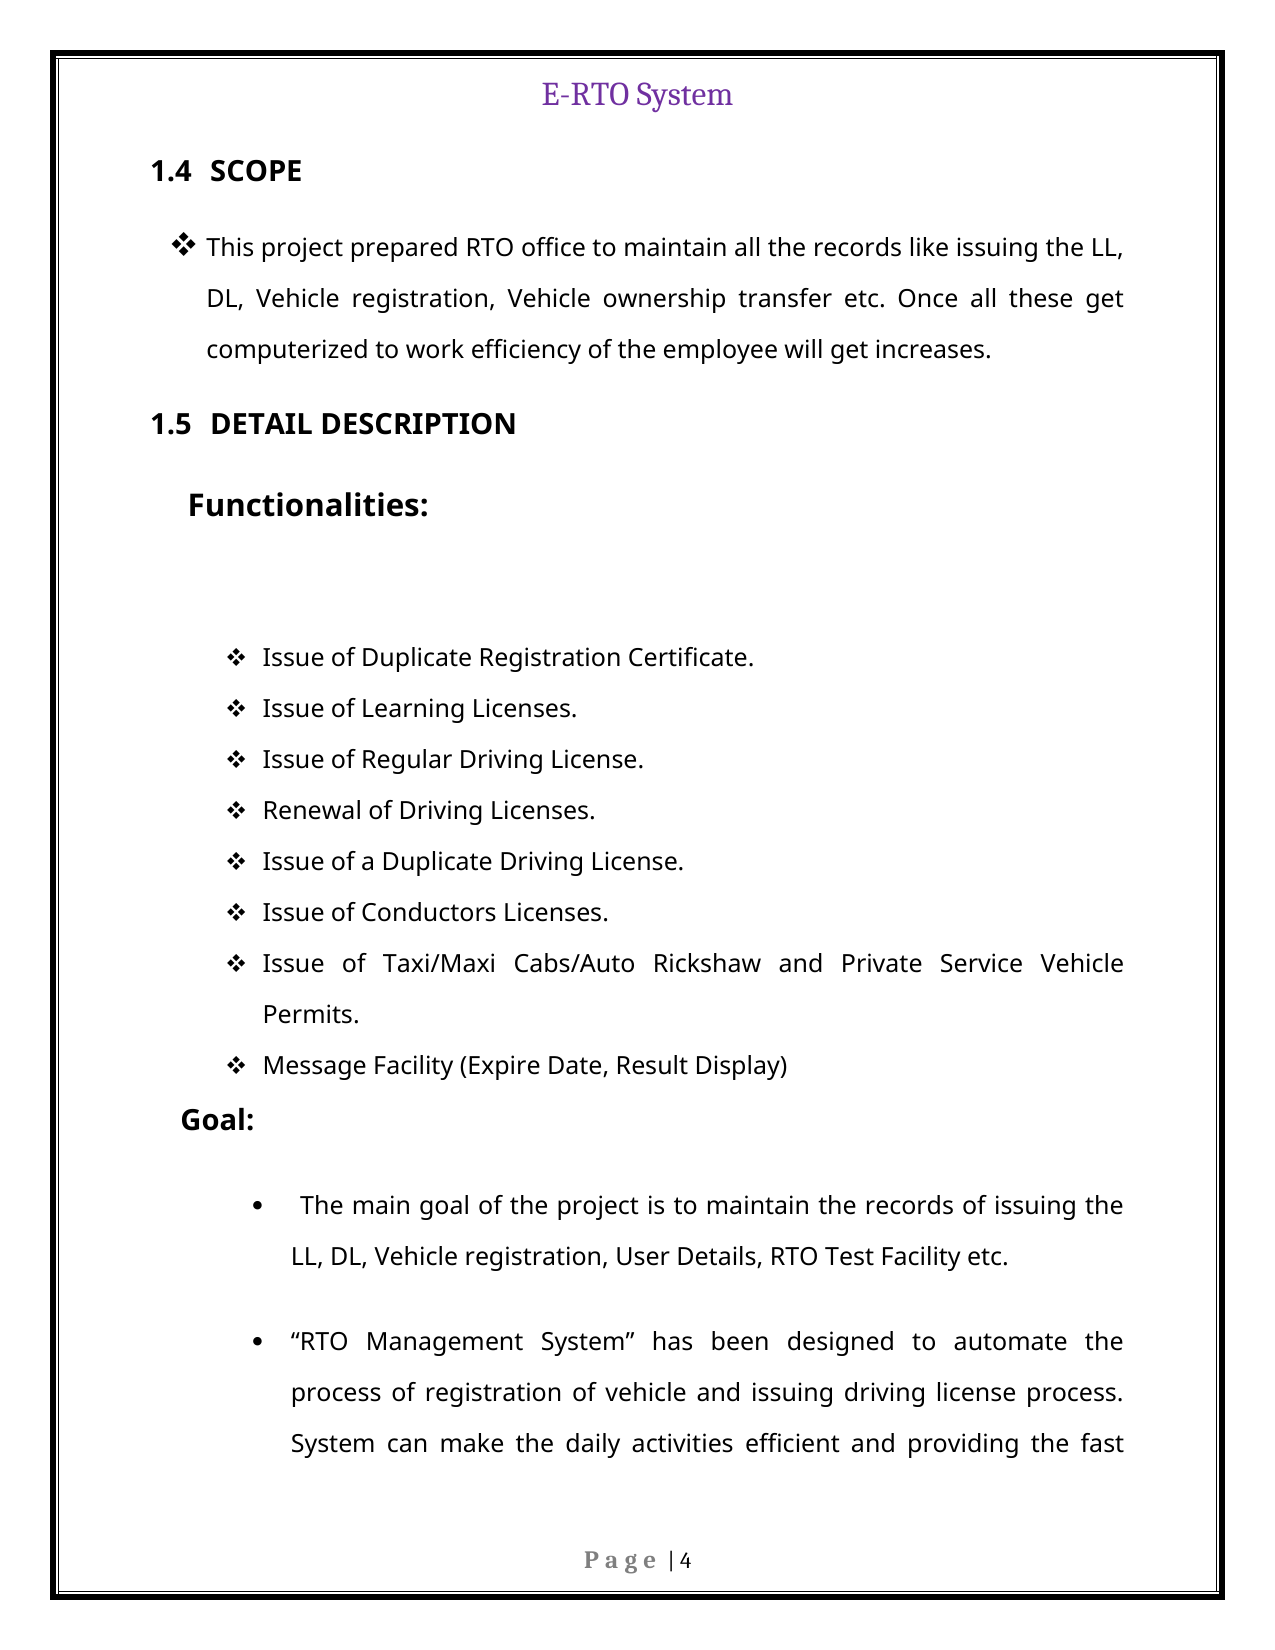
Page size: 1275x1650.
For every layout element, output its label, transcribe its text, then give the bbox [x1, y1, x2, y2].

list This project prepared RTO office to maintain all the records like issuing the LL, DL, Vehicle registration, Vehicle ownership transfer etc. Once all these get computerized to work efficiency of the employee will get increases. [169, 229, 1125, 366]
text Goal: [150, 1099, 1125, 1139]
list Functionalities: [187, 483, 1125, 589]
list Issue of Conductors Licenses. [225, 895, 1125, 929]
list The main goal of the project is to maintain the records of issuing the LL, DL, Vehicle registration, User Details, RTO Test Facility etc. [253, 1188, 1125, 1273]
list Issue of a Duplicate Driving License. [225, 844, 1125, 878]
list Issue of Duplicate Registration Certificate. [225, 639, 1125, 674]
subtitle DETAIL DESCRIPTION [150, 403, 1125, 443]
list Issue of Regular Driving License. [225, 742, 1125, 776]
list Message Facility (Expire Date, Result Display) [225, 1048, 1125, 1082]
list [253, 1324, 1125, 1460]
list Renewal of Driving Licenses. [225, 793, 1125, 827]
subtitle SCOPE [150, 150, 1125, 190]
list Issue of Taxi/Maxi Cabs/Auto Rickshaw and Private Service Vehicle Permits. [225, 946, 1125, 1031]
list Issue of Learning Licenses. [225, 691, 1125, 725]
